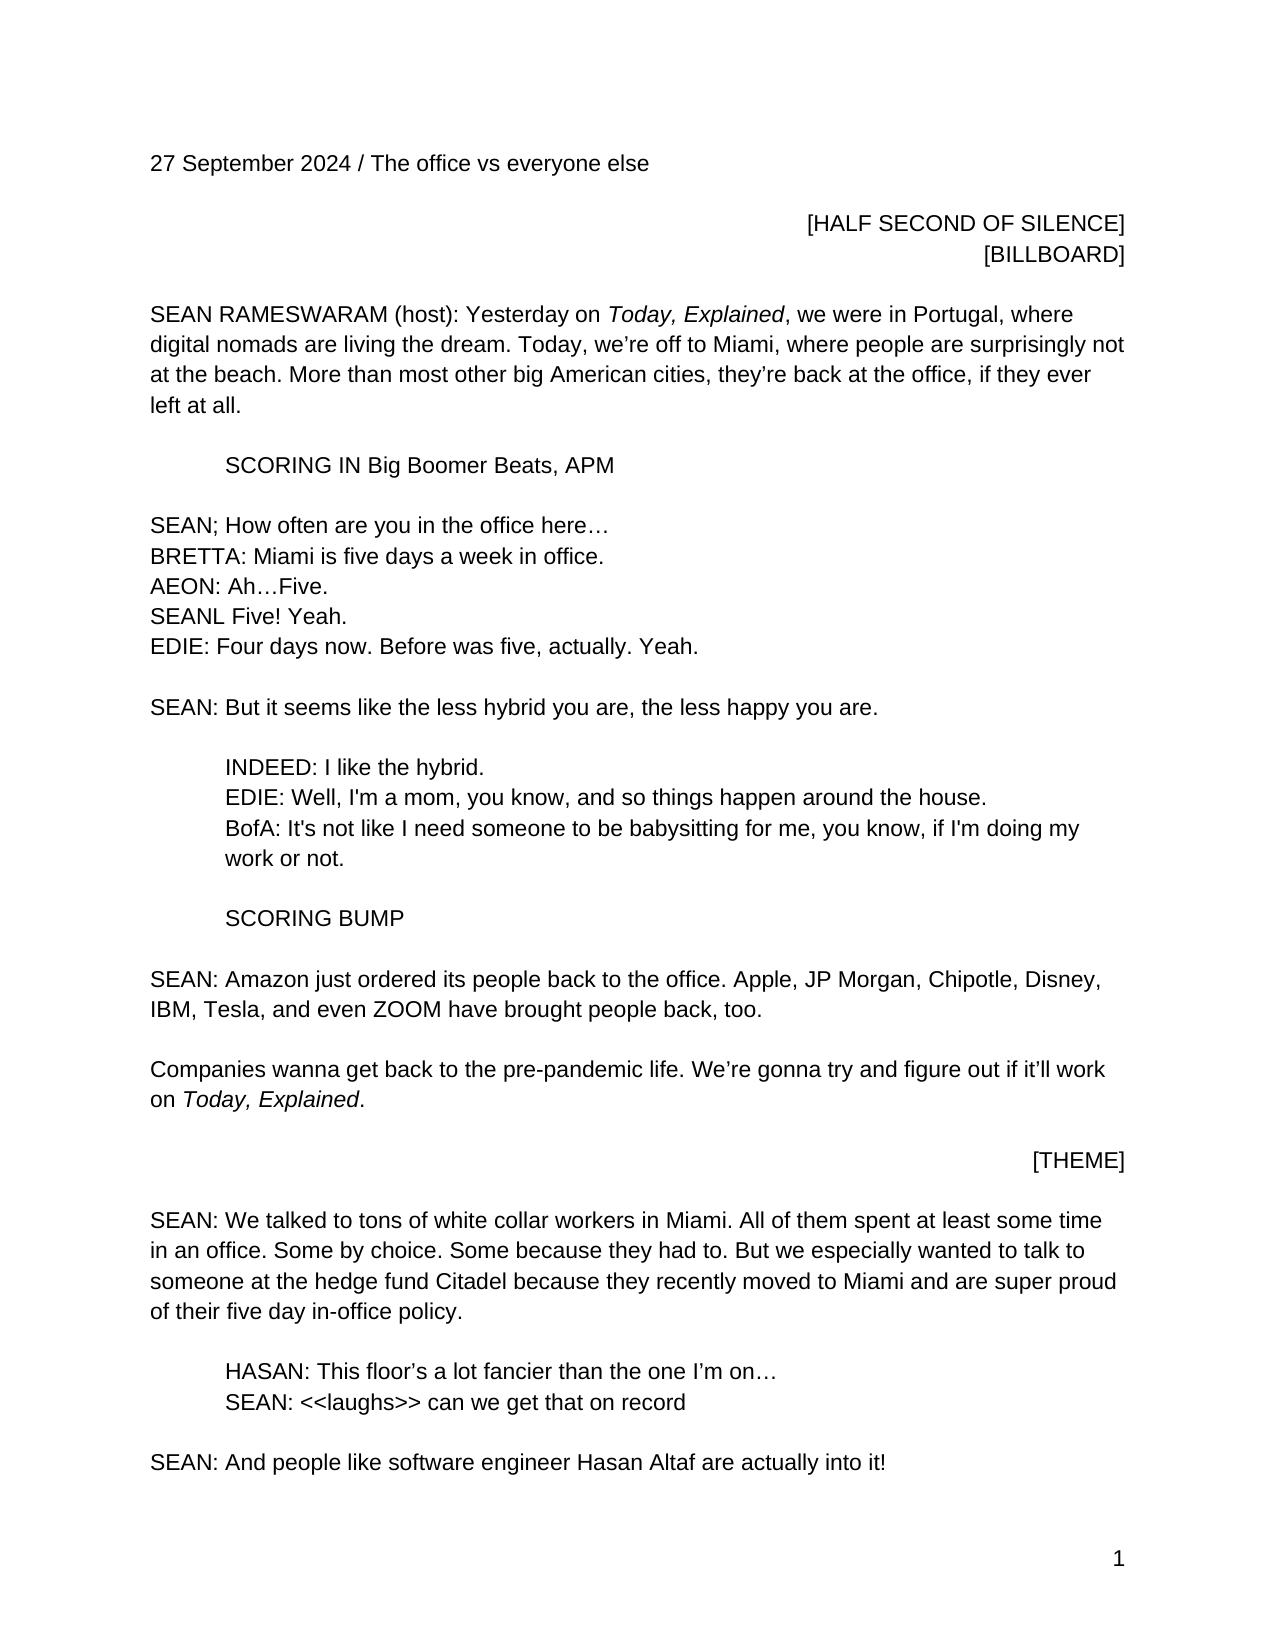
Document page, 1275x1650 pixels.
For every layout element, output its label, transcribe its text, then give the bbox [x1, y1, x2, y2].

text BofA: It's not like I need someone to be babysitting for me, you know, if I'm doing my work or not. [225, 814, 1125, 871]
text [HALF SECOND OF SILENCE] [150, 210, 1125, 237]
text SEAN RAMESWARAM (host): Yesterday on Today, Explained, we were in Portugal, where digital nomads are living the dream. Today, we’re off to Miami, where people are surprisingly not at the beach. More than most other big American cities, they’re back at the office, if they ever left at all. [150, 301, 1125, 418]
text [BILLBOARD] [150, 241, 1125, 267]
text EDIE: Well, I'm a mom, you know, and so things happen around the house. [225, 784, 1125, 811]
text SCORING IN Big Boomer Beats, APM [150, 452, 1125, 478]
text SEAN: Amazon just ordered its people back to the office. Apple, JP Morgan, Chipotle, Disney, IBM, Tesla, and even ZOOM have brought people back, too. Companies wanna get back to the pre-pandemic life. We’re gonna try and figure out if it’ll work on Today, Explained. [150, 966, 1125, 1143]
text [THEME] [150, 1147, 1125, 1173]
text SCORING BUMP [150, 905, 1125, 932]
text INDEED: I like the hybrid. [225, 754, 1125, 781]
text EDIE: Four days now. Before was five, actually. Yeah. [150, 633, 1125, 660]
text HASAN: This floor’s a lot fancier than the one I’m on… [225, 1358, 1125, 1385]
text SEAN: <<laughs>> can we get that on record [225, 1388, 1125, 1415]
text 27 September 2024 / The office vs everyone else [150, 150, 1125, 176]
text SEANL Five! Yeah. [150, 603, 1125, 629]
text SEAN: But it seems like the less hybrid you are, the less happy you are. [150, 694, 1125, 720]
text AEON: Ah…Five. [150, 573, 1125, 599]
text SEAN: We talked to tons of white collar workers in Miami. All of them spent at least some time in an office. Some by choice. Some because they had to. But we especially wanted to talk to someone at the hedge fund Citadel because they recently moved to Miami and are super proud of their five day in-office policy. [150, 1207, 1125, 1324]
text BRETTA: Miami is five days a week in office. [150, 543, 1125, 569]
text SEAN: And people like software engineer Hasan Altaf are actually into it! [150, 1449, 1125, 1475]
text SEAN; How often are you in the office here… [150, 512, 1125, 539]
